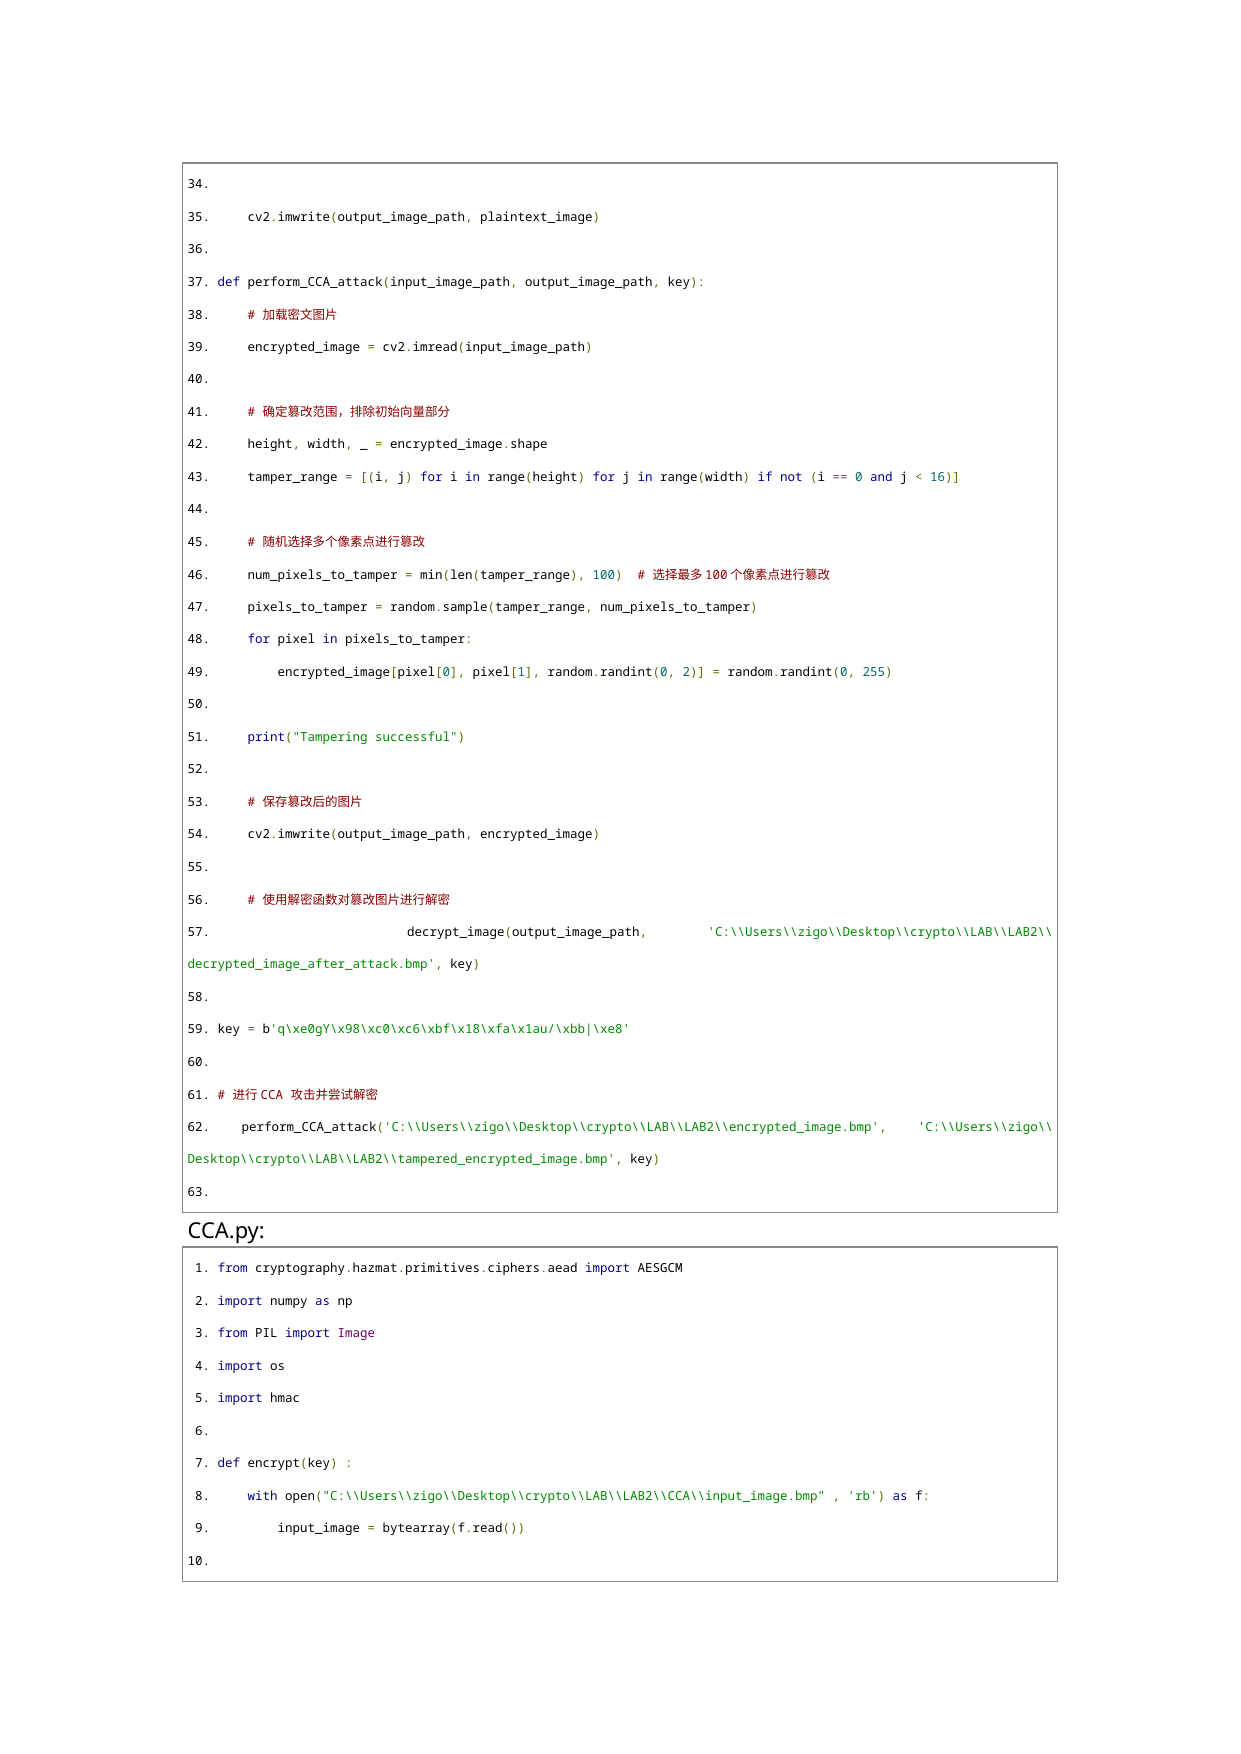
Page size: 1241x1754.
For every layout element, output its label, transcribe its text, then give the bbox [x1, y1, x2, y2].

text 6. [187, 1414, 1053, 1447]
text 8. with open("C:\\Users\\zigo\\Desktop\\crypto\\LAB\\LAB2\\CCA\\input_image.bmp" , 'rb') as f: [187, 1479, 1053, 1512]
text 43. tamper_range = [(i, j) for i in range(height) for j in range(width) if not (i == 0 and j < 16)] [187, 460, 1053, 493]
text CCA.py: [187, 1213, 1053, 1246]
text 42. height, width, _ = encrypted_image.shape [187, 428, 1053, 460]
text 50. [187, 688, 1053, 720]
text 45. # 随机选择多个像素点进行篡改 [187, 525, 1053, 558]
text 56. # 使用解密函数对篡改图片进行解密 [187, 883, 1053, 915]
text 55. [187, 850, 1053, 883]
text 35. cv2.imwrite(output_image_path, plaintext_image) [187, 200, 1053, 233]
text 62. perform_CCA_attack('C:\\Users\\zigo\\Desktop\\crypto\\LAB\\LAB2\\encrypted_image.bmp', 'C:\\Users\\zigo\\Desktop\\crypto\\LAB\\LAB2\\tampered_encrypted_image.bmp', key) [187, 1110, 1053, 1169]
text 52. [187, 753, 1053, 785]
text 39. encrypted_image = cv2.imread(input_image_path) [187, 330, 1053, 363]
text 7. def encrypt(key) : [187, 1447, 1053, 1479]
text 40. [187, 363, 1053, 395]
text 5. import hmac [187, 1382, 1053, 1414]
text 44. [187, 493, 1053, 525]
text 60. [187, 1045, 1053, 1078]
text 4. import os [187, 1349, 1053, 1382]
text 9. input_image = bytearray(f.read()) [187, 1512, 1053, 1538]
text 3. from PIL import Image [187, 1317, 1053, 1349]
text 59. key = b'q\xe0gY\x98\xc0\xc6\xbf\x18\xfa\x1au/\xbb|\xe8' [187, 1013, 1053, 1045]
text 57. decrypt_image(output_image_path, 'C:\\Users\\zigo\\Desktop\\crypto\\LAB\\LAB2\\decrypted_image_after_attack.bmp', key) [187, 915, 1053, 980]
text 2. import numpy as np [187, 1284, 1053, 1317]
text 49. encrypted_image[pixel[0], pixel[1], random.randint(0, 2)] = random.randint(0, 255) [187, 655, 1053, 688]
text 1. from cryptography.hazmat.primitives.ciphers.aead import AESGCM [183, 1248, 1057, 1284]
text 36. [187, 233, 1053, 265]
text 61. # 进行 CCA 攻击并尝试解密 [187, 1078, 1053, 1110]
text 63. [183, 1169, 1057, 1212]
text 54. cv2.imwrite(output_image_path, encrypted_image) [187, 818, 1053, 850]
text 48. for pixel in pixels_to_tamper: [187, 623, 1053, 655]
text 10. [183, 1538, 1057, 1581]
text 46. num_pixels_to_tamper = min(len(tamper_range), 100) # 选择最多100个像素点进行篡改 [187, 558, 1053, 590]
text 53. # 保存篡改后的图片 [187, 785, 1053, 818]
text 38. # 加载密文图片 [187, 298, 1053, 330]
text 37. def perform_CCA_attack(input_image_path, output_image_path, key): [187, 265, 1053, 298]
text 58. [187, 980, 1053, 1013]
text 34. [183, 164, 1057, 200]
text 51. print("Tampering successful") [187, 720, 1053, 753]
text 47. pixels_to_tamper = random.sample(tamper_range, num_pixels_to_tamper) [187, 590, 1053, 623]
text 41. # 确定篡改范围，排除初始向量部分 [187, 395, 1053, 428]
